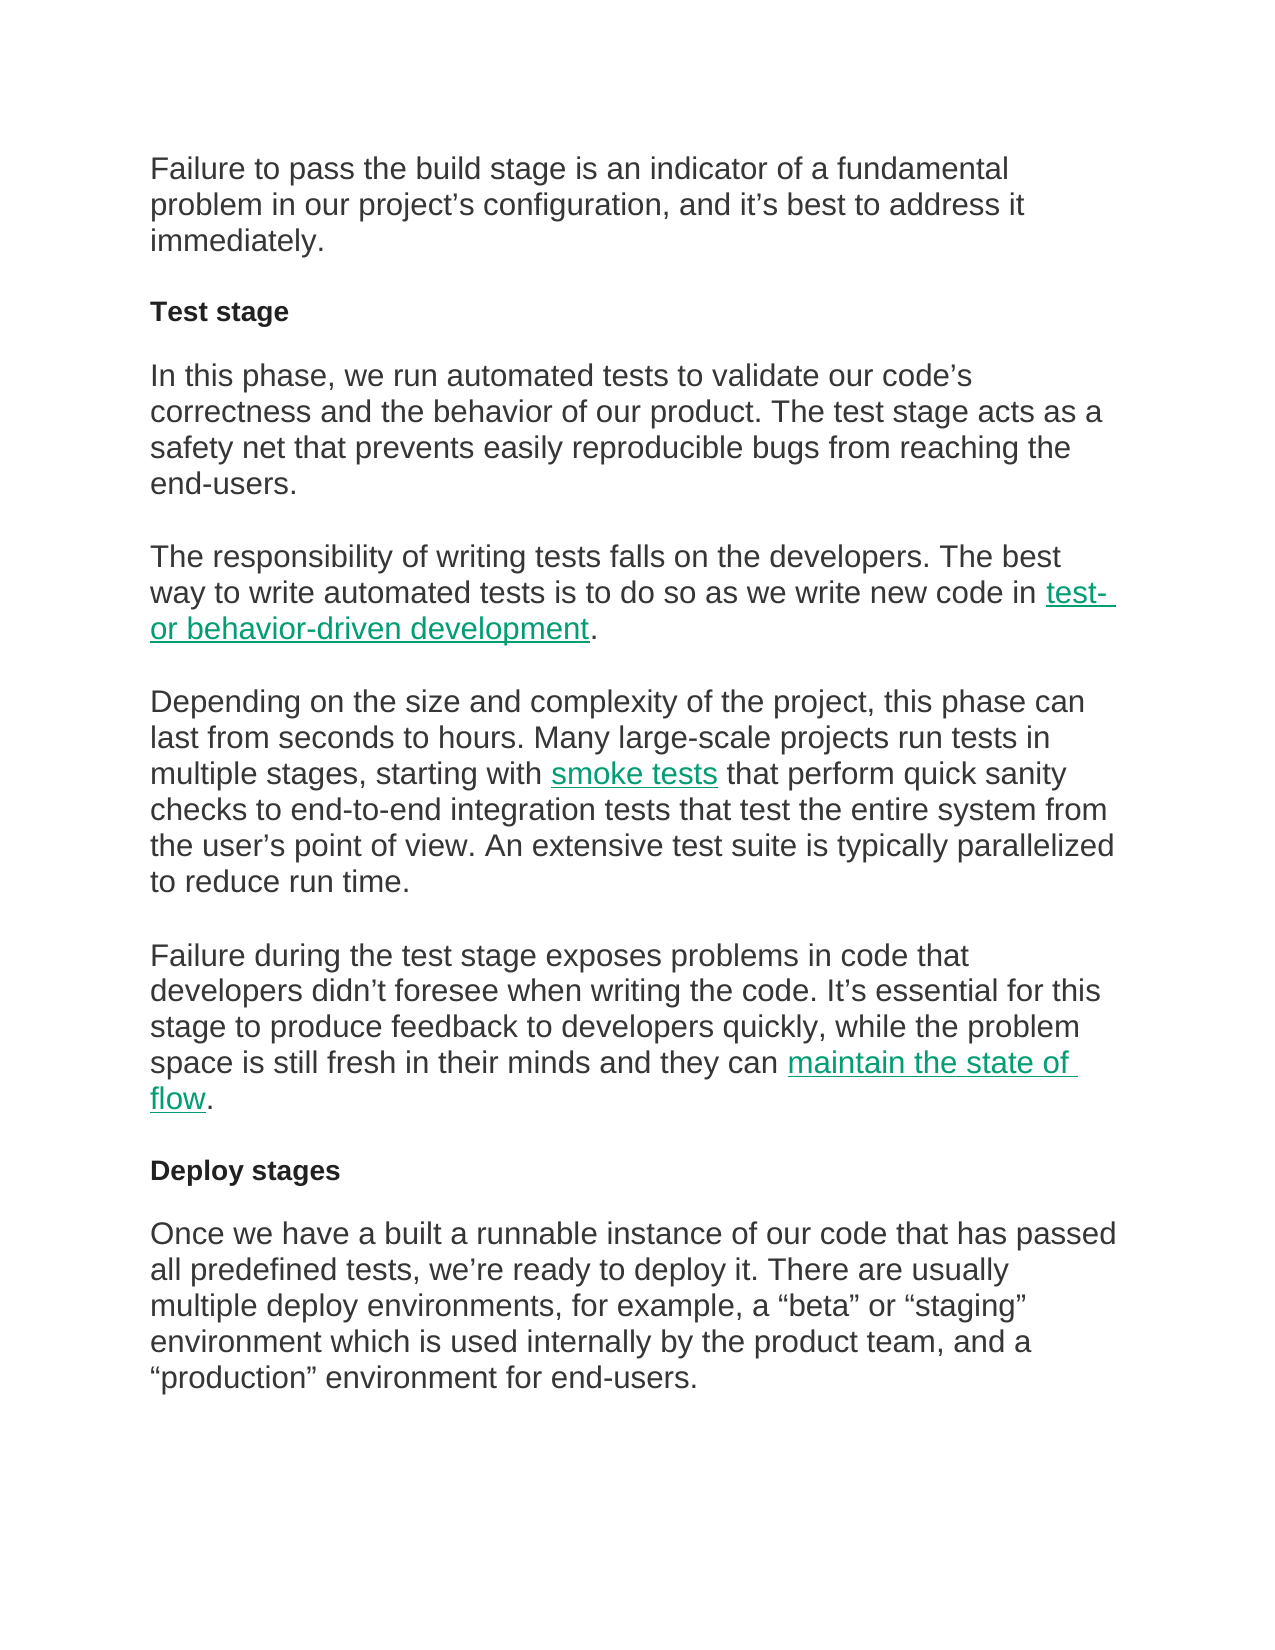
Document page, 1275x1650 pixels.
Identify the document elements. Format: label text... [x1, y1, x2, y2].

text Deploy stages [150, 1154, 1125, 1186]
text Test stage [150, 295, 1125, 328]
text In this phase, we run automated tests to validate our code’s correctness and the behavior of our product. The test stage acts as a safety net that prevents easily reproducible bugs from reaching the end-users. [150, 357, 1125, 501]
text Failure to pass the build stage is an indicator of a fundamental problem in our project’s configuration, and it’s best to address it immediately. [150, 150, 1125, 258]
text Failure during the test stage exposes problems in code that developers didn’t foresee when writing the code. It’s essential for this stage to produce feedback to developers quickly, while the problem space is still fresh in their minds and they can maintain the state of flow. [150, 937, 1125, 1116]
text Depending on the size and complexity of the project, this phase can last from seconds to hours. Many large-scale projects run tests in multiple stages, starting with smoke tests that perform quick sanity checks to end-to-end integration tests that test the entire system from the user’s point of view. An extensive test suite is typically parallelized to reduce run time. [150, 683, 1125, 899]
text Once we have a built a runnable instance of our code that has passed all predefined tests, we’re ready to deploy it. There are usually multiple deploy environments, for example, a “beta” or “staging” environment which is used internally by the product team, and a “production” environment for end-users. [150, 1215, 1125, 1395]
text The responsibility of writing tests falls on the developers. The best way to write automated tests is to do so as we write new code in test- or behavior-driven development. [150, 538, 1125, 646]
